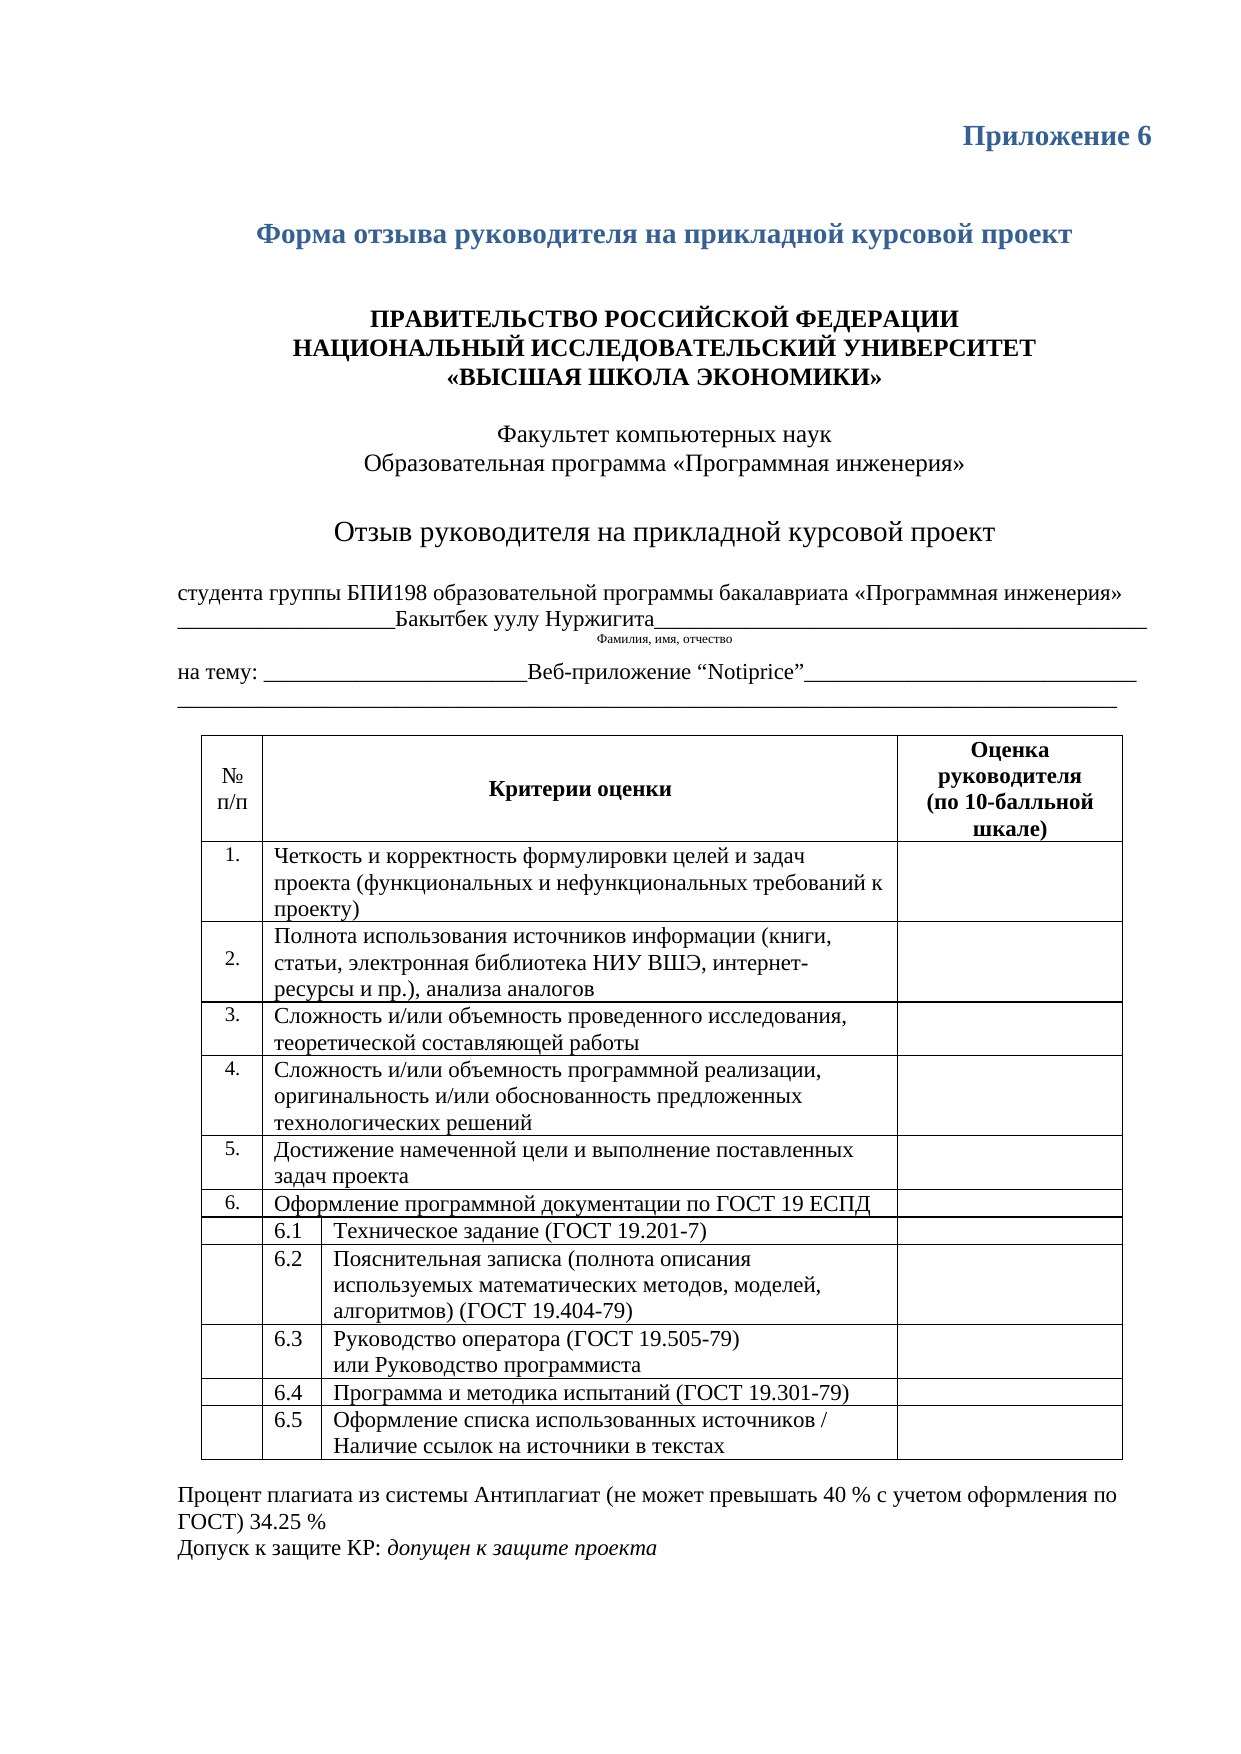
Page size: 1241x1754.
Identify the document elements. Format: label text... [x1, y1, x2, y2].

table_cell Сложность и/или объемность программной реализации, оригинальность и/или обоснованность предложенных технологических решений [263, 1056, 897, 1135]
table_cell 6.3 [263, 1325, 321, 1378]
text «ВЫСШАЯ ШКОЛА ЭКОНОМИКИ» [177, 362, 1152, 390]
table_cell [202, 1379, 262, 1405]
text Образовательная программа «Программная инженерия» [177, 448, 1152, 477]
table_cell Четкость и корректность формулировки целей и задач проекта (функциональных и нефункциональных требований к проекту) [263, 842, 897, 921]
text студента группы БПИ198 образовательной программы бакалавриата «Программная инженерия» [177, 579, 1152, 605]
table_cell [898, 1190, 1122, 1216]
text Процент плагиата из системы Антиплагиат (не может превышать 40 % с учетом оформления по ГОСТ) 34.25 % [177, 1481, 1152, 1534]
table_cell 3. [202, 1003, 262, 1055]
table_cell Руководство оператора (ГОСТ 19.505-79) или Руководство программиста [322, 1325, 897, 1378]
table_cell Пояснительная записка (полнота описания используемых математических методов, моделей, алгоритмов) (ГОСТ 19.404-79) [322, 1245, 897, 1324]
table_cell Полнота использования источников информации (книги, статьи, электронная библиотека НИУ ВШЭ, интернет-ресурсы и пр.), анализа аналогов [263, 922, 897, 1001]
text ___________________Бакытбек уулу Нуржигита___________________________________________ [177, 605, 1152, 632]
table_cell [898, 842, 1122, 921]
table_cell [898, 1218, 1122, 1244]
table_header № п/п [202, 736, 262, 841]
table_cell 6.4 [263, 1379, 321, 1405]
table_cell [202, 1406, 262, 1459]
table_cell [898, 1136, 1122, 1189]
table_cell 1. [202, 842, 262, 921]
table_cell [898, 1325, 1122, 1378]
text Допуск к защите КР: допущен к защите проекта [177, 1534, 1152, 1560]
table_cell Техническое задание (ГОСТ 19.201-7) [322, 1218, 897, 1244]
table_cell [202, 1218, 262, 1244]
text НАЦИОНАЛЬНЫЙ ИССЛЕДОВАТЕЛЬСКИЙ УНИВЕРСИТЕТ [177, 333, 1152, 362]
table_cell 6.5 [263, 1406, 321, 1459]
text __________________________________________________________________________________ [177, 684, 1152, 711]
table_cell [898, 1379, 1122, 1405]
table_cell 2. [202, 922, 262, 1001]
table_cell [898, 1245, 1122, 1324]
table_cell 5. [202, 1136, 262, 1189]
table_cell Достижение намеченной цели и выполнение поставленных задач проекта [263, 1136, 897, 1189]
table_cell [898, 1003, 1122, 1055]
text Форма отзыва руководителя на прикладной курсовой проект [177, 177, 1152, 249]
table_cell [202, 1245, 262, 1324]
text на тему: _______________________Веб-приложение “Notiprice”_____________________________ [177, 658, 1152, 684]
table_cell [202, 1325, 262, 1378]
table_cell [898, 1406, 1122, 1459]
text Отзыв руководителя на прикладной курсовой проект [177, 514, 1152, 547]
table_cell Программа и методика испытаний (ГОСТ 19.301-79) [322, 1379, 897, 1405]
table_cell 4. [202, 1056, 262, 1135]
text Факультет компьютерных наук [177, 419, 1152, 448]
table_cell Оформление списка использованных источников / Наличие ссылок на источники в текстах [322, 1406, 897, 1459]
table_cell [898, 922, 1122, 1001]
table_header Критерии оценки [263, 736, 897, 841]
table_cell [898, 1056, 1122, 1135]
table_cell Сложность и/или объемность проведенного исследования, теоретической составляющей работы [263, 1003, 897, 1055]
table_cell 6.2 [263, 1245, 321, 1324]
text ПРАВИТЕЛЬСТВО РОССИЙСКОЙ ФЕДЕРАЦИИ [177, 304, 1152, 333]
table_header Оценка руководителя (по 10-балльной шкале) [898, 736, 1122, 841]
table_cell Оформление программной документации по ГОСТ 19 ЕСПД [263, 1190, 897, 1216]
table_cell 6. [202, 1190, 262, 1216]
text Фамилия, имя, отчество [177, 632, 1152, 658]
table_cell 6.1 [263, 1218, 321, 1244]
text Приложение 6 [177, 118, 1152, 152]
